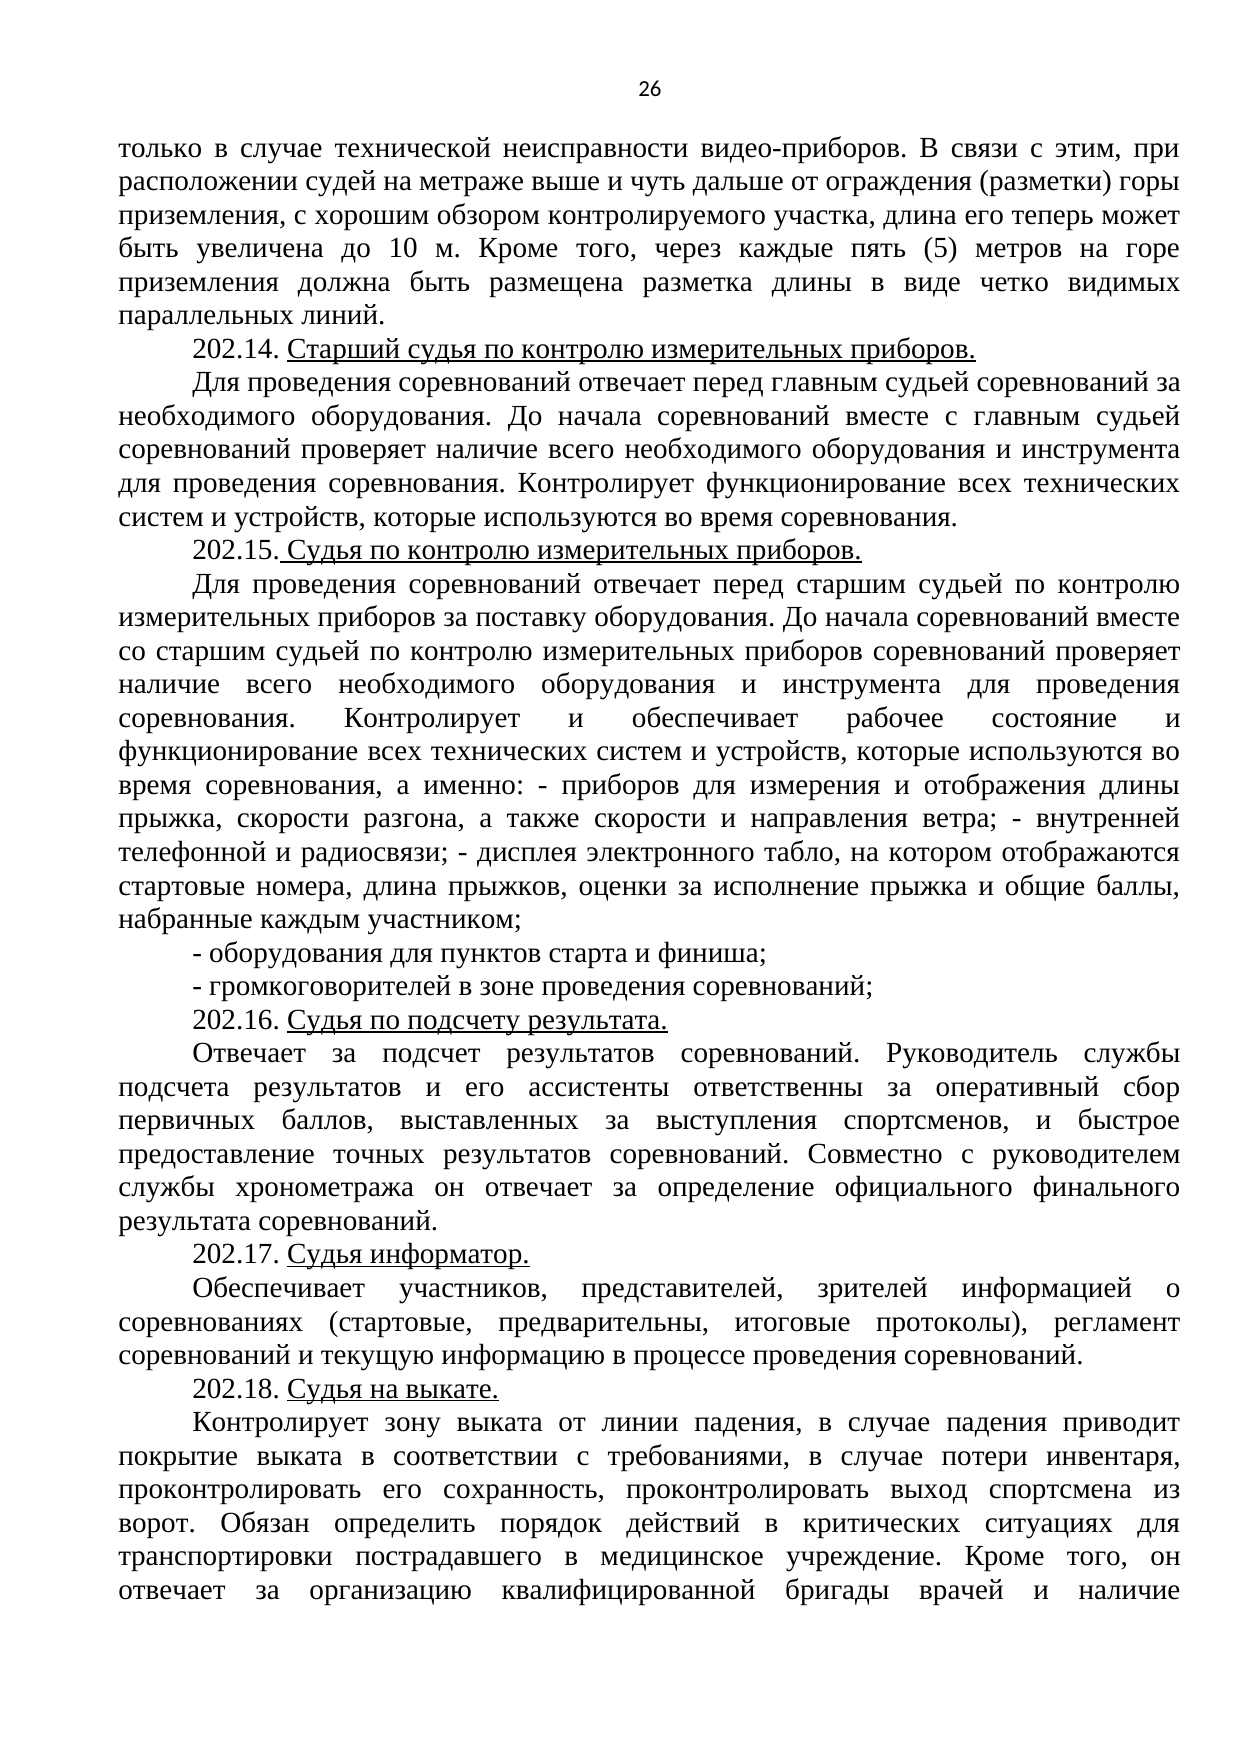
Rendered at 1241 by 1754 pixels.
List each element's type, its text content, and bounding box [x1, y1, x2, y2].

text 202.18. Судья на выкате. [118, 1371, 1181, 1404]
text 202.17. Судья информатор. [118, 1237, 1181, 1270]
text - громкоговорителей в зоне проведения соревнований; [118, 968, 1181, 1002]
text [118, 130, 1181, 331]
text Отвечает за подсчет результатов соревнований. Руководитель службы подсчета результатов и его ассистенты ответственны за оперативный сбор первичных баллов, выставленных за выступления спортсменов, и быстрое предоставление точных результатов соревнований. Совместно с руководителем службы хронометража он отвечает за определение официального финального результата соревнований. [118, 1035, 1181, 1237]
text 202.16. Судья по подсчету результата. [118, 1002, 1181, 1035]
text 202.15. Судья по контролю измерительных приборов. [118, 532, 1181, 566]
text 202.14. Старший судья по контролю измерительных приборов. [118, 331, 1181, 364]
text - оборудования для пунктов старта и финиша; [118, 935, 1181, 968]
text Обеспечивает участников, представителей, зрителей информацией о соревнованиях (стартовые, предварительны, итоговые протоколы), регламент соревнований и текущую информацию в процессе проведения соревнований. [118, 1270, 1181, 1371]
text Для проведения соревнований отвечает перед главным судьей соревнований за необходимого оборудования. До начала соревнований вместе с главным судьей соревнований проверяет наличие всего необходимого оборудования и инструмента для проведения соревнования. Контролирует функционирование всех технических систем и устройств, которые используются во время соревнования. [118, 364, 1181, 532]
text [118, 1404, 1181, 1606]
text Для проведения соревнований отвечает перед старшим судьей по контролю измерительных приборов за поставку оборудования. До начала соревнований вместе со старшим судьей по контролю измерительных приборов соревнований проверяет наличие всего необходимого оборудования и инструмента для проведения соревнования. Контролирует и обеспечивает рабочее состояние и функционирование всех технических систем и устройств, которые используются во время соревнования, а именно: - приборов для измерения и отображения длины прыжка, скорости разгона, а также скорости и направления ветра; - внутренней телефонной и радиосвязи; - дисплея электронного табло, на котором отображаются стартовые номера, длина прыжков, оценки за исполнение прыжка и общие баллы, набранные каждым участником; [118, 566, 1181, 935]
